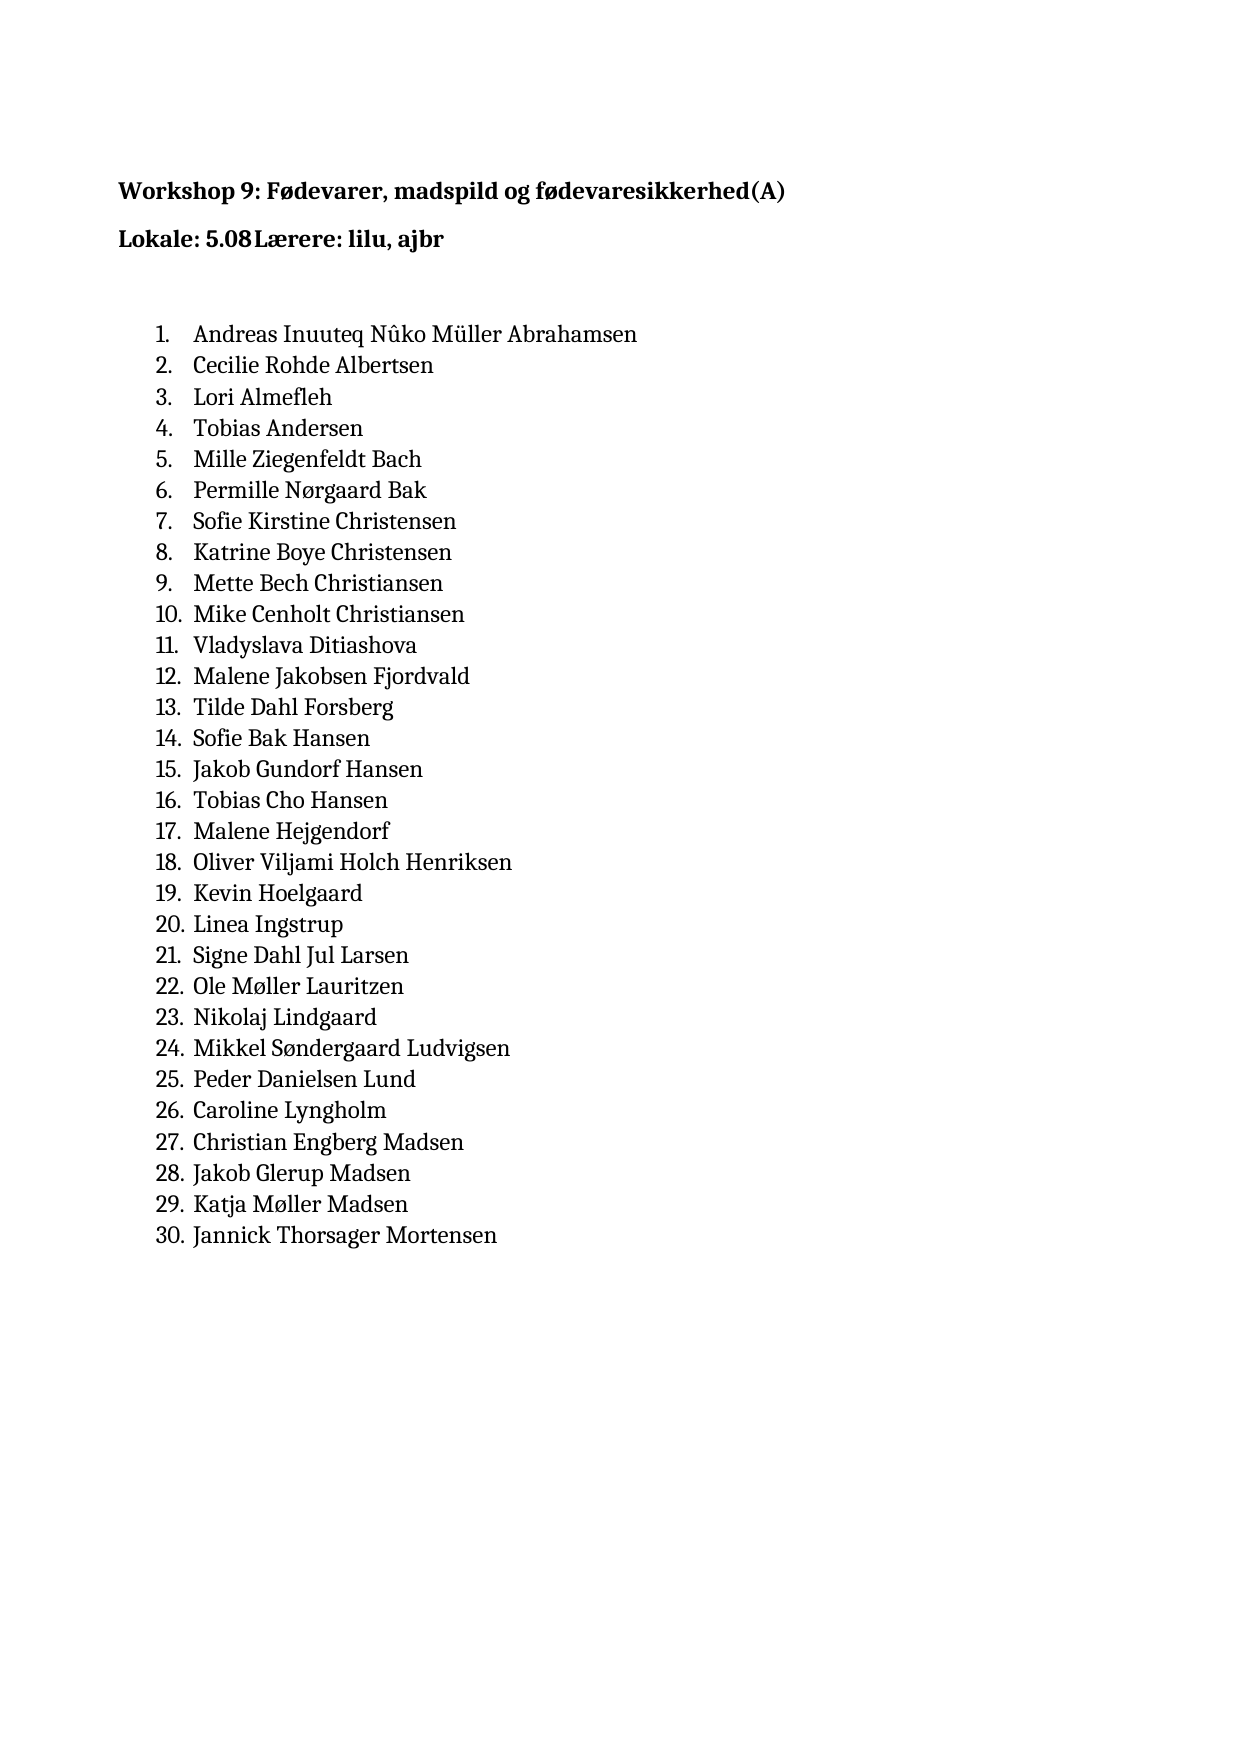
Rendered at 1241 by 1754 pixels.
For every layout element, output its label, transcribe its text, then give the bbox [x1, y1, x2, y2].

list Mette Bech Christiansen [156, 569, 1122, 597]
list Tobias Andersen [156, 413, 1122, 442]
list Sofie Bak Hansen [156, 724, 1122, 753]
list Jannick Thorsager Mortensen [156, 1221, 1122, 1249]
list Peder Danielsen Lund [156, 1065, 1122, 1094]
text Lokale: 5.08 Lærere: lilu, ajbr [118, 225, 1122, 254]
list Jakob Glerup Madsen [156, 1158, 1122, 1187]
list Mille Ziegenfeldt Bach [156, 444, 1122, 473]
list Nikolaj Lindgaard [156, 1003, 1122, 1032]
list Katja Møller Madsen [156, 1189, 1122, 1218]
list Christian Engberg Madsen [156, 1127, 1122, 1156]
list Oliver Viljami Holch Henriksen [156, 848, 1122, 877]
list Tilde Dahl Forsberg [156, 693, 1122, 722]
list Malene Hejgendorf [156, 817, 1122, 846]
list Mike Cenholt Christiansen [156, 600, 1122, 628]
list Lori Almefleh [156, 382, 1122, 411]
list Sofie Kirstine Christensen [156, 507, 1122, 535]
list Permille Nørgaard Bak [156, 476, 1122, 504]
list Vladyslava Ditiashova [156, 631, 1122, 659]
list Kevin Hoelgaard [156, 879, 1122, 908]
list Andreas Inuuteq Nûko Müller Abrahamsen [156, 320, 1122, 349]
text Workshop 9: Fødevarer, madspild og fødevaresikkerhed(A) [118, 177, 1122, 206]
list Malene Jakobsen Fjordvald [156, 662, 1122, 691]
list Caroline Lyngholm [156, 1096, 1122, 1125]
list Signe Dahl Jul Larsen [156, 941, 1122, 970]
list Ole Møller Lauritzen [156, 972, 1122, 1001]
list Mikkel Søndergaard Ludvigsen [156, 1034, 1122, 1063]
list Jakob Gundorf Hansen [156, 755, 1122, 784]
list Katrine Boye Christensen [156, 538, 1122, 566]
list Linea Ingstrup [156, 910, 1122, 939]
list Tobias Cho Hansen [156, 786, 1122, 815]
list Cecilie Rohde Albertsen [156, 351, 1122, 380]
